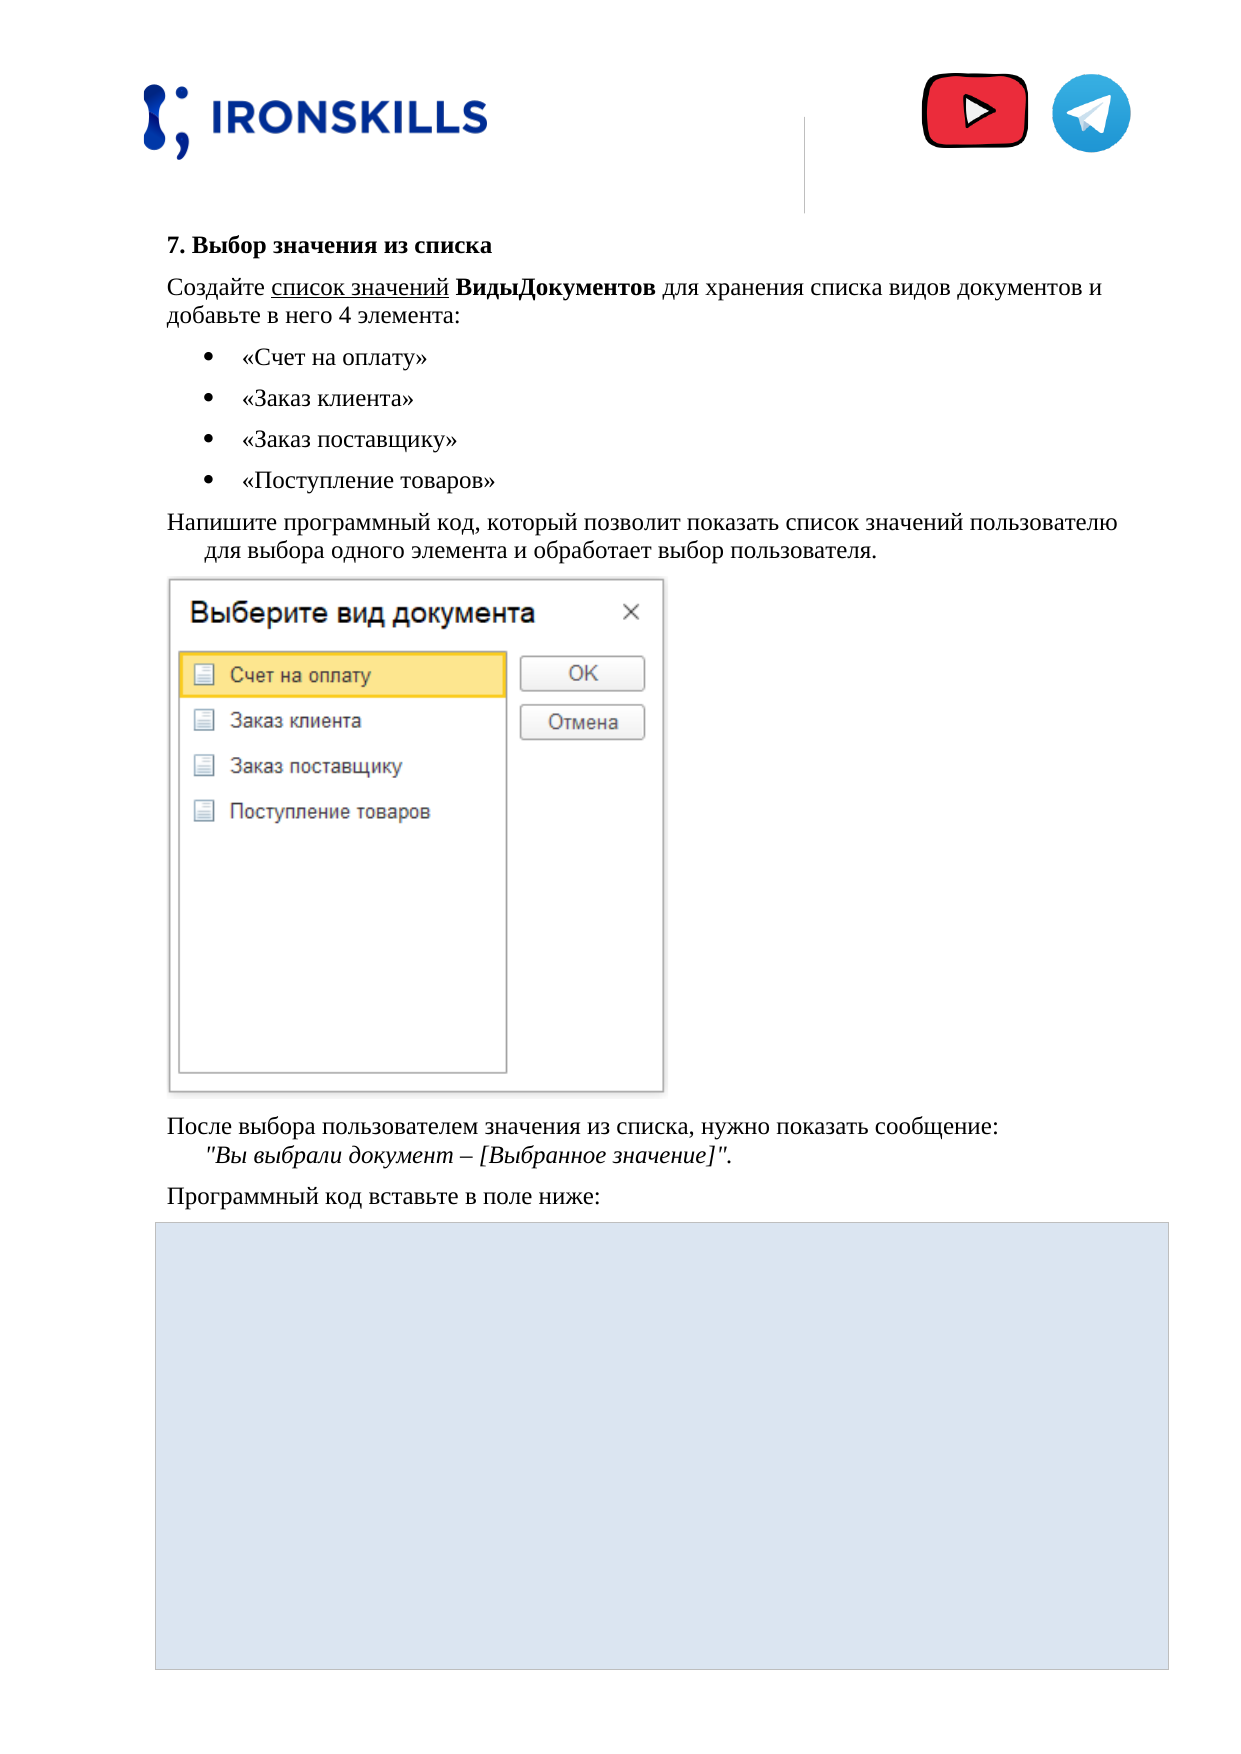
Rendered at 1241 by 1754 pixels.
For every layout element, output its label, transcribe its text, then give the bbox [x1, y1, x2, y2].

list «Заказ поставщику» [204, 424, 1157, 453]
text 7. Выбор значения из списка [167, 230, 1157, 259]
picture [143, 84, 487, 160]
list «Счет на оплату» [204, 342, 1157, 370]
text Создайте список значений ВидыДокументов для хранения списка видов документов и добавьте в него 4 элемента: [167, 272, 1157, 329]
list «Заказ клиента» [204, 383, 1157, 412]
table_header [156, 1223, 1168, 1669]
list «Поступление товаров» [204, 465, 1157, 494]
picture [921, 73, 1029, 148]
text Программный код вставьте в поле ниже: [167, 1181, 1157, 1210]
text Напишите программный код, который позволит показать список значений пользователю для выбора одного элемента и обработает выбор пользователя. [167, 507, 1157, 564]
picture [166, 576, 669, 1099]
text После выбора пользователем значения из списка, нужно показать сообщение: "Вы выбрали документ – [Выбранное значение]". [167, 1111, 1157, 1168]
picture [1048, 70, 1135, 157]
